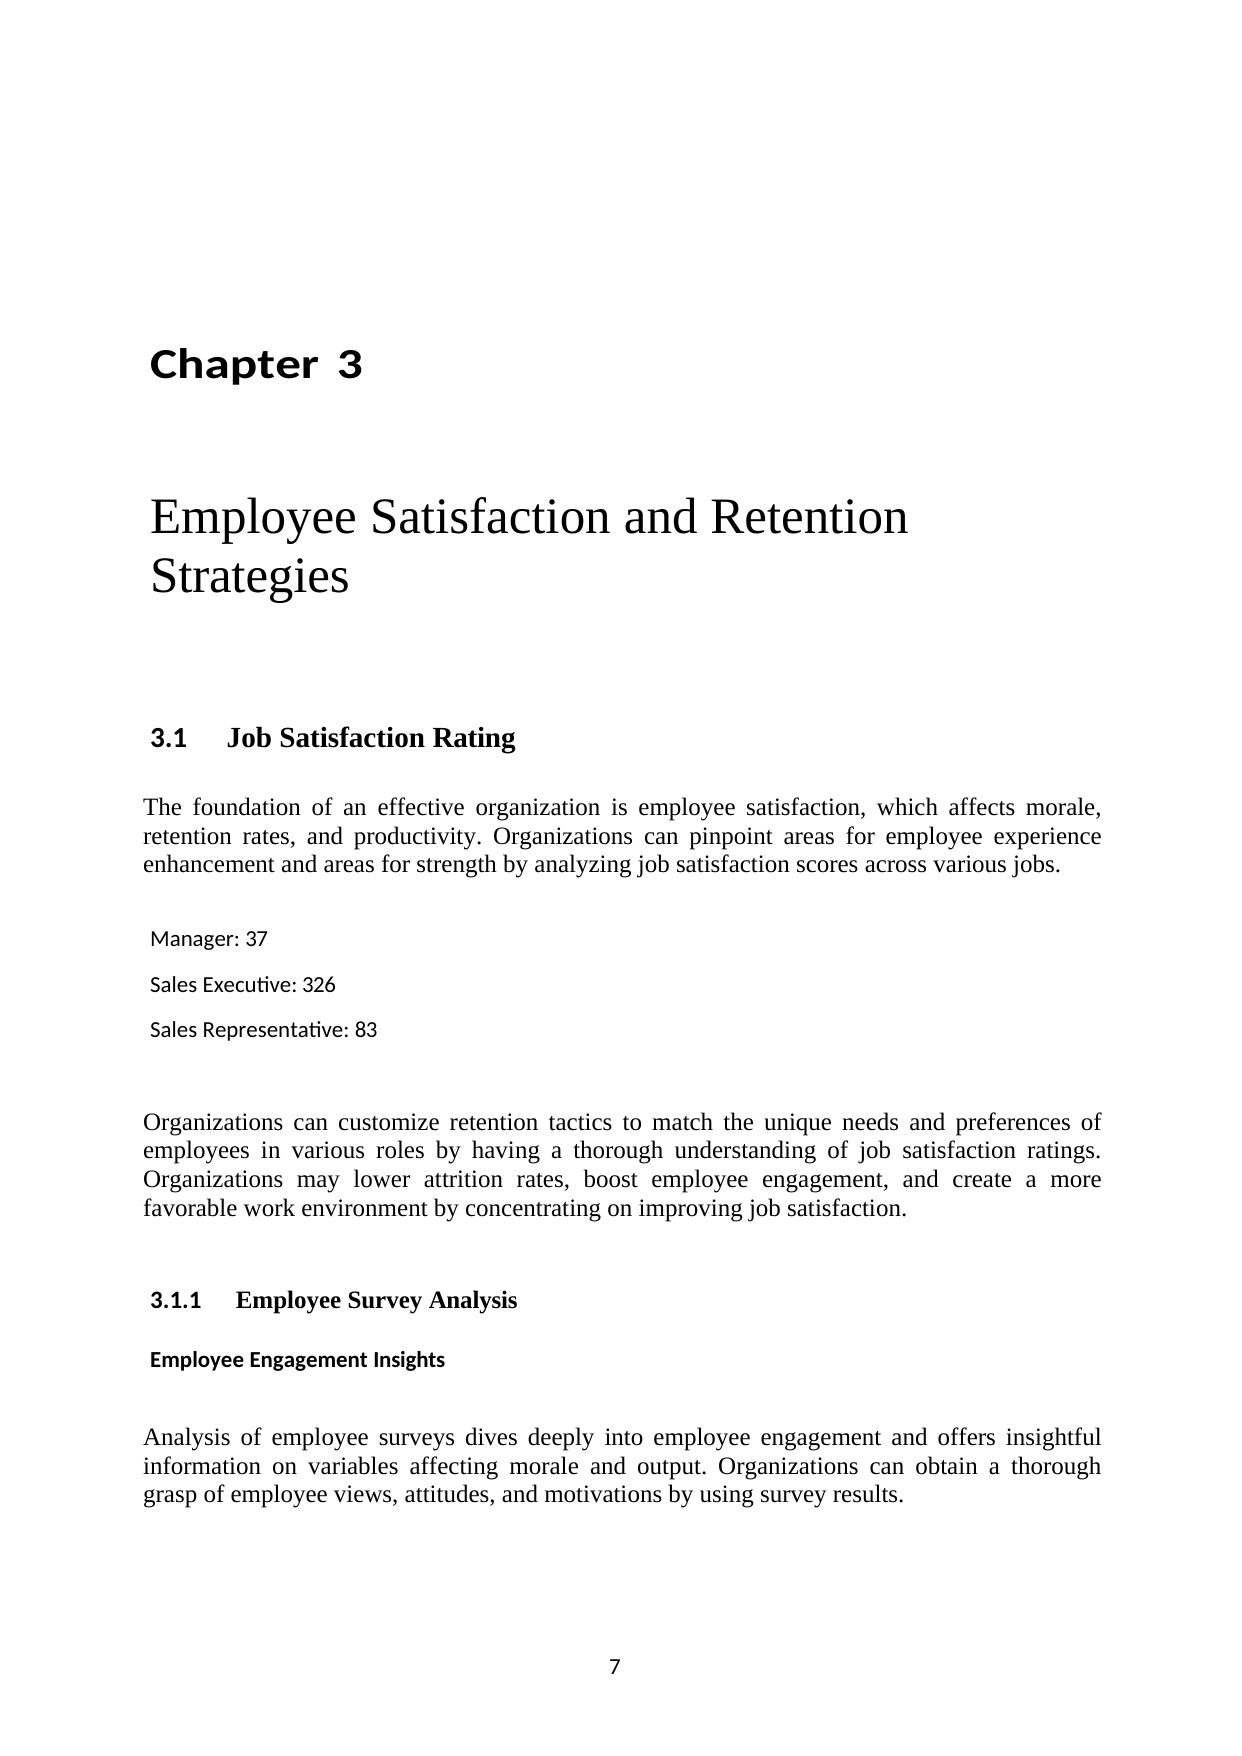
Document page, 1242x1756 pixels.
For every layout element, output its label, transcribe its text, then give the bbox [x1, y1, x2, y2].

text Chapter 3 [150, 337, 1206, 389]
text Analysis of employee surveys dives deeply into employee engagement and offers insightful information on variables affecting morale and output. Organizations can obtain a thorough grasp of employee views, attitudes, and motivations by using survey results. [143, 1422, 1103, 1508]
subtitle Employee Survey Analysis [150, 1284, 1206, 1315]
text Organizations can customize retention tactics to match the unique needs and preferences of employees in various roles by having a thorough understanding of job satisfaction ratings. Organizations may lower attrition rates, boost employee engagement, and create a more favorable work environment by concentrating on improving job satisfaction. [143, 1107, 1103, 1222]
subtitle Job Satisfaction Rating [150, 719, 1206, 755]
subtitle Employee Engagement Insights [150, 1346, 1206, 1374]
text Sales Representative: 83 [150, 1015, 1206, 1043]
text Sales Executive: 326 [150, 970, 1206, 998]
text Manager: 37 [150, 924, 1206, 952]
subtitle Employee Satisfaction and Retention Strategies [150, 486, 1043, 603]
text The foundation of an effective organization is employee satisfaction, which affects morale, retention rates, and productivity. Organizations can pinpoint areas for employee experience enhancement and areas for strength by analyzing job satisfaction scores across various jobs. [143, 792, 1103, 878]
